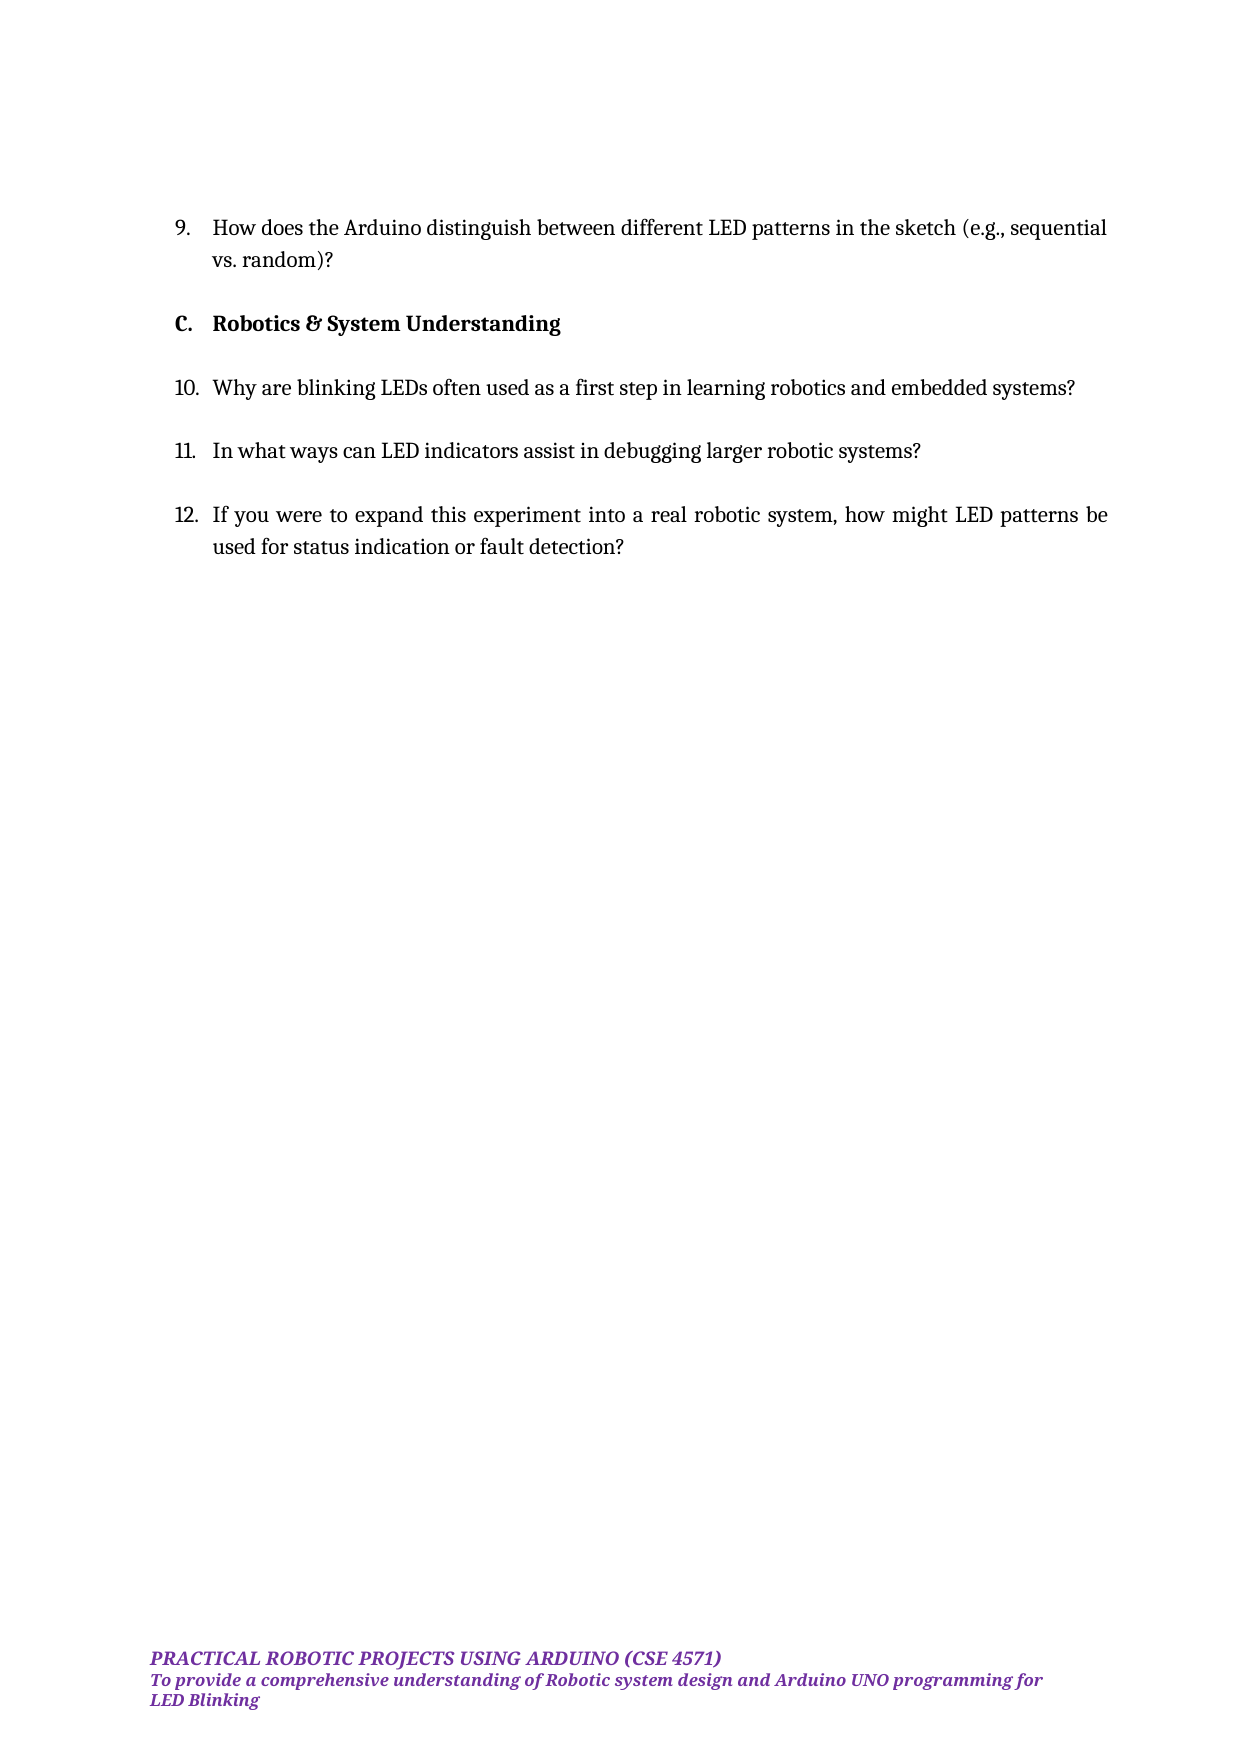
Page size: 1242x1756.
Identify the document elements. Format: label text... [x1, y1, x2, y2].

list In what ways can LED indicators assist in debugging larger robotic systems? [175, 438, 1109, 465]
list If you were to expand this experiment into a real robotic system, how might LED patterns be used for status indication or fault detection? [175, 502, 1109, 560]
list How does the Arduino distinguish between different LED patterns in the sketch (e.g., sequential vs. random)? [175, 215, 1109, 273]
list Why are blinking LEDs often used as a first step in learning robotics and embedded systems? [175, 374, 1109, 401]
list Robotics & System Understanding [175, 311, 1109, 337]
